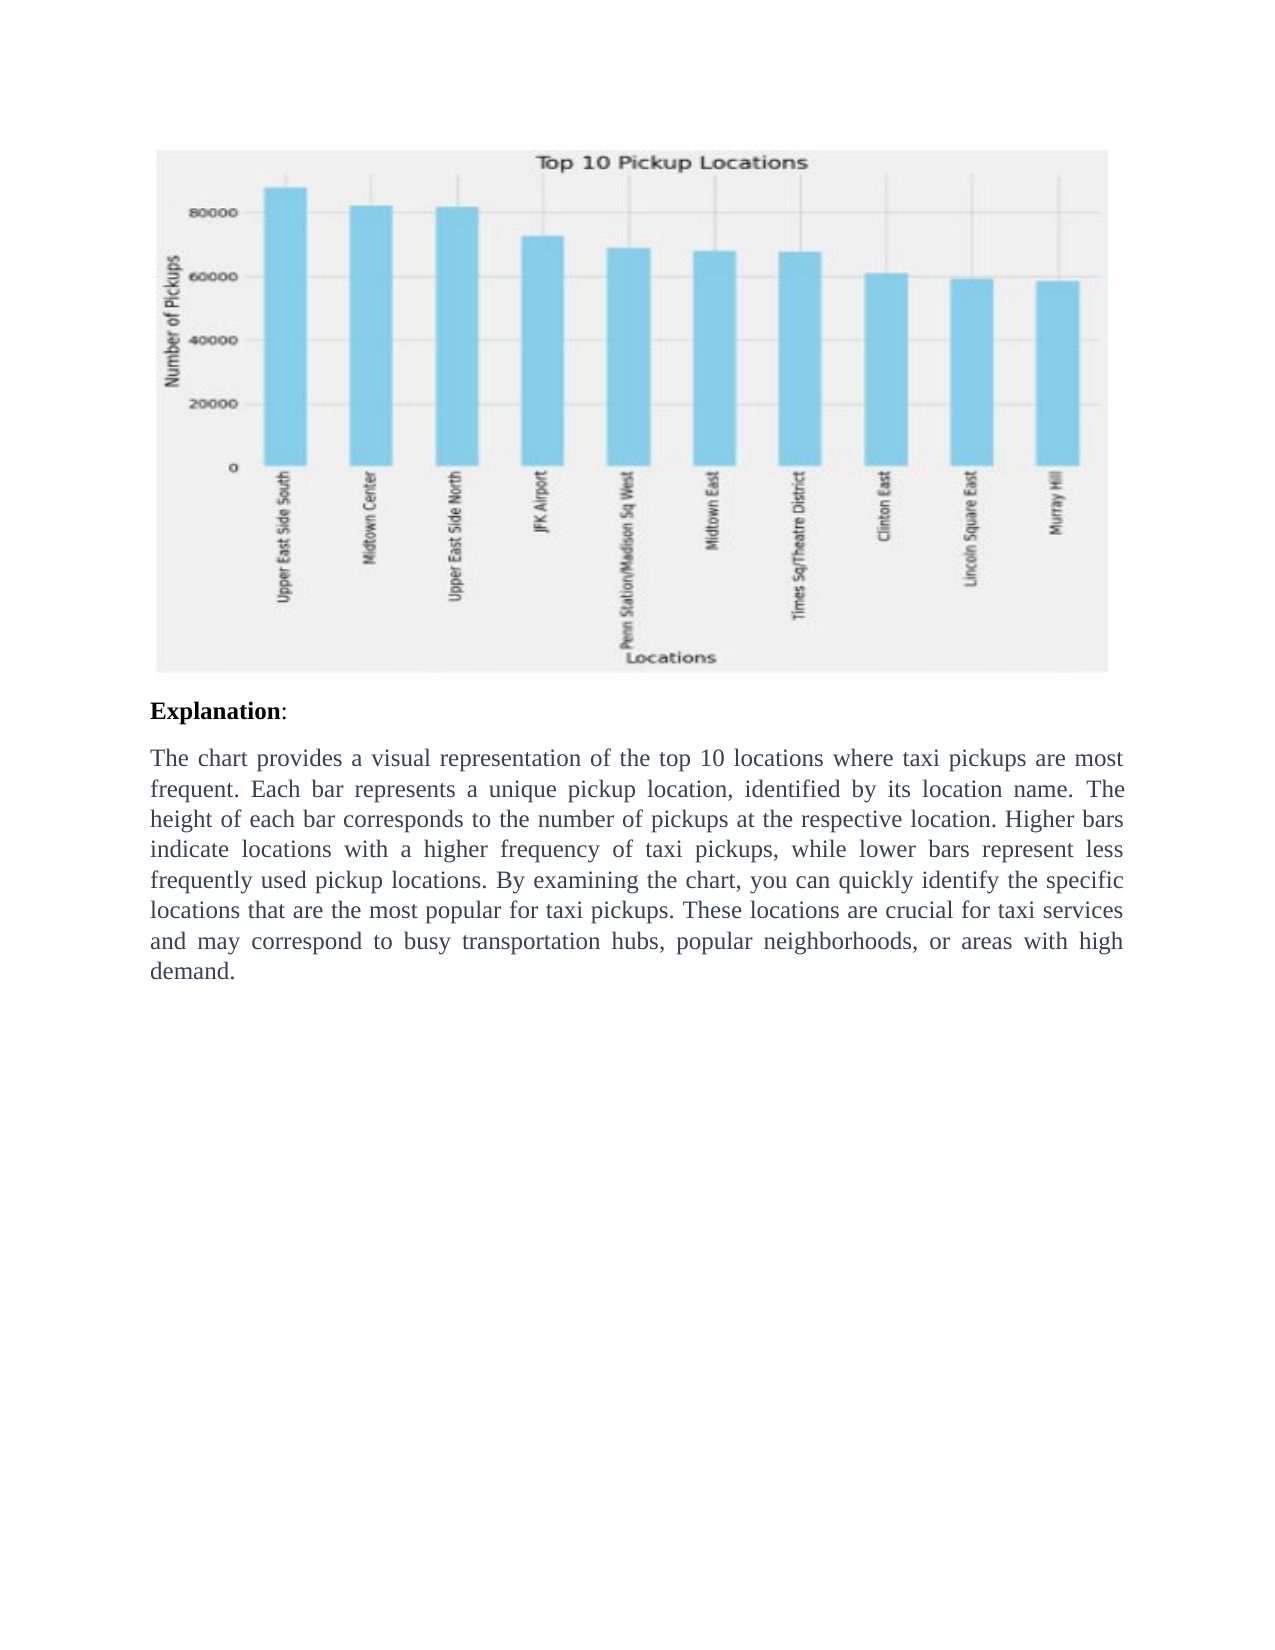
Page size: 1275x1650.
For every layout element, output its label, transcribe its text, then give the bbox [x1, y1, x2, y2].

picture [155, 150, 1108, 673]
text Explanation: [150, 696, 1125, 725]
text The chart provides a visual representation of the top 10 locations where taxi pickups are most frequent. Each bar represents a unique pickup location, identified by its location name. The height of each bar corresponds to the number of pickups at the respective location. Higher bars indicate locations with a higher frequency of taxi pickups, while lower bars represent less frequently used pickup locations. By examining the chart, you can quickly identify the specific locations that are the most popular for taxi pickups. These locations are crucial for taxi services and may correspond to busy transportation hubs, popular neighborhoods, or areas with high demand. [150, 743, 1125, 985]
